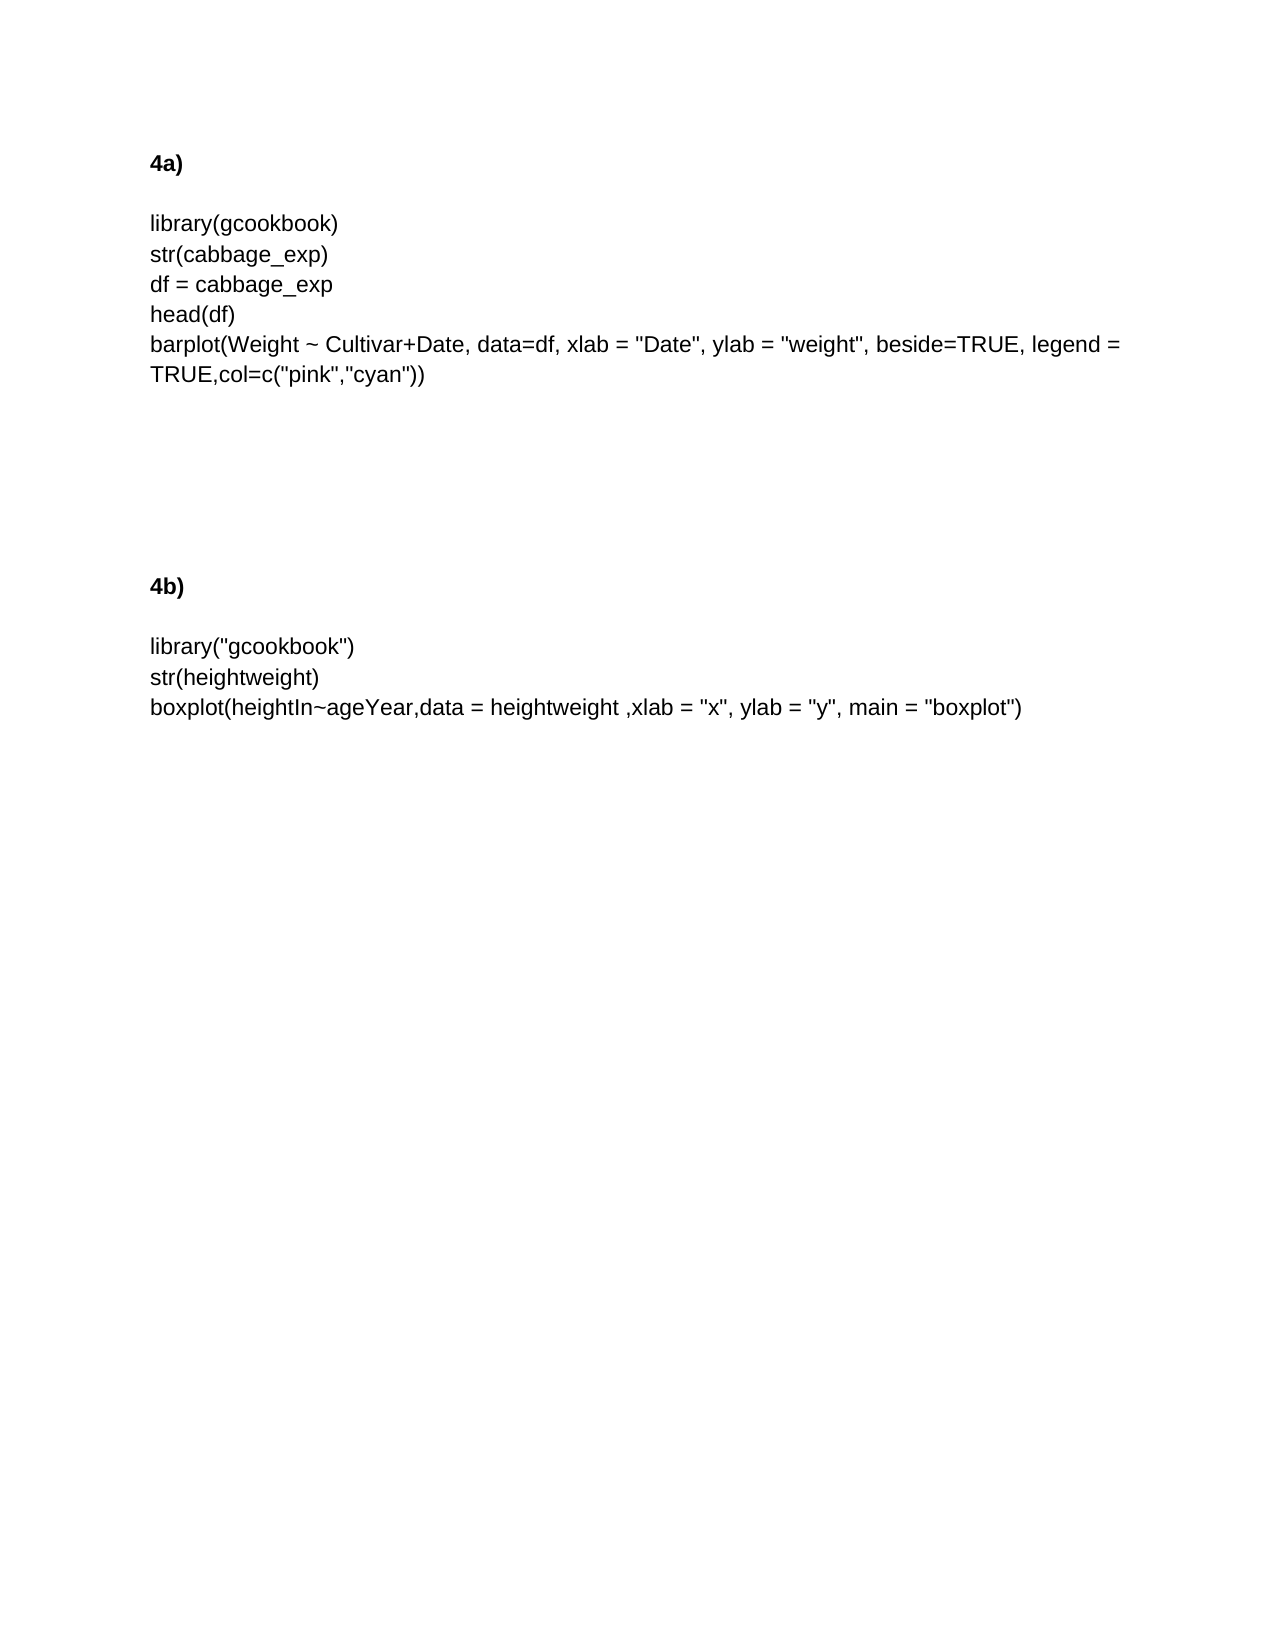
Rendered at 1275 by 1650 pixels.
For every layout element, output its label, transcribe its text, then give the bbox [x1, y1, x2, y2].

text boxplot(heightIn~ageYear,data = heightweight ,xlab = "x", ylab = "y", main = "boxplot") [150, 694, 1125, 720]
text str(heightweight) [150, 663, 1125, 690]
text df = cabbage_exp [150, 271, 1125, 297]
text 4b) [150, 573, 1125, 599]
text head(df) [150, 301, 1125, 327]
text library(gcookbook) [150, 210, 1125, 237]
text str(cabbage_exp) [150, 241, 1125, 267]
text barplot(Weight ~ Cultivar+Date, data=df, xlab = "Date", ylab = "weight", beside=TRUE, legend = TRUE,col=c("pink","cyan")) [150, 331, 1125, 388]
text library("gcookbook") [150, 633, 1125, 660]
text 4a) [150, 150, 1125, 176]
